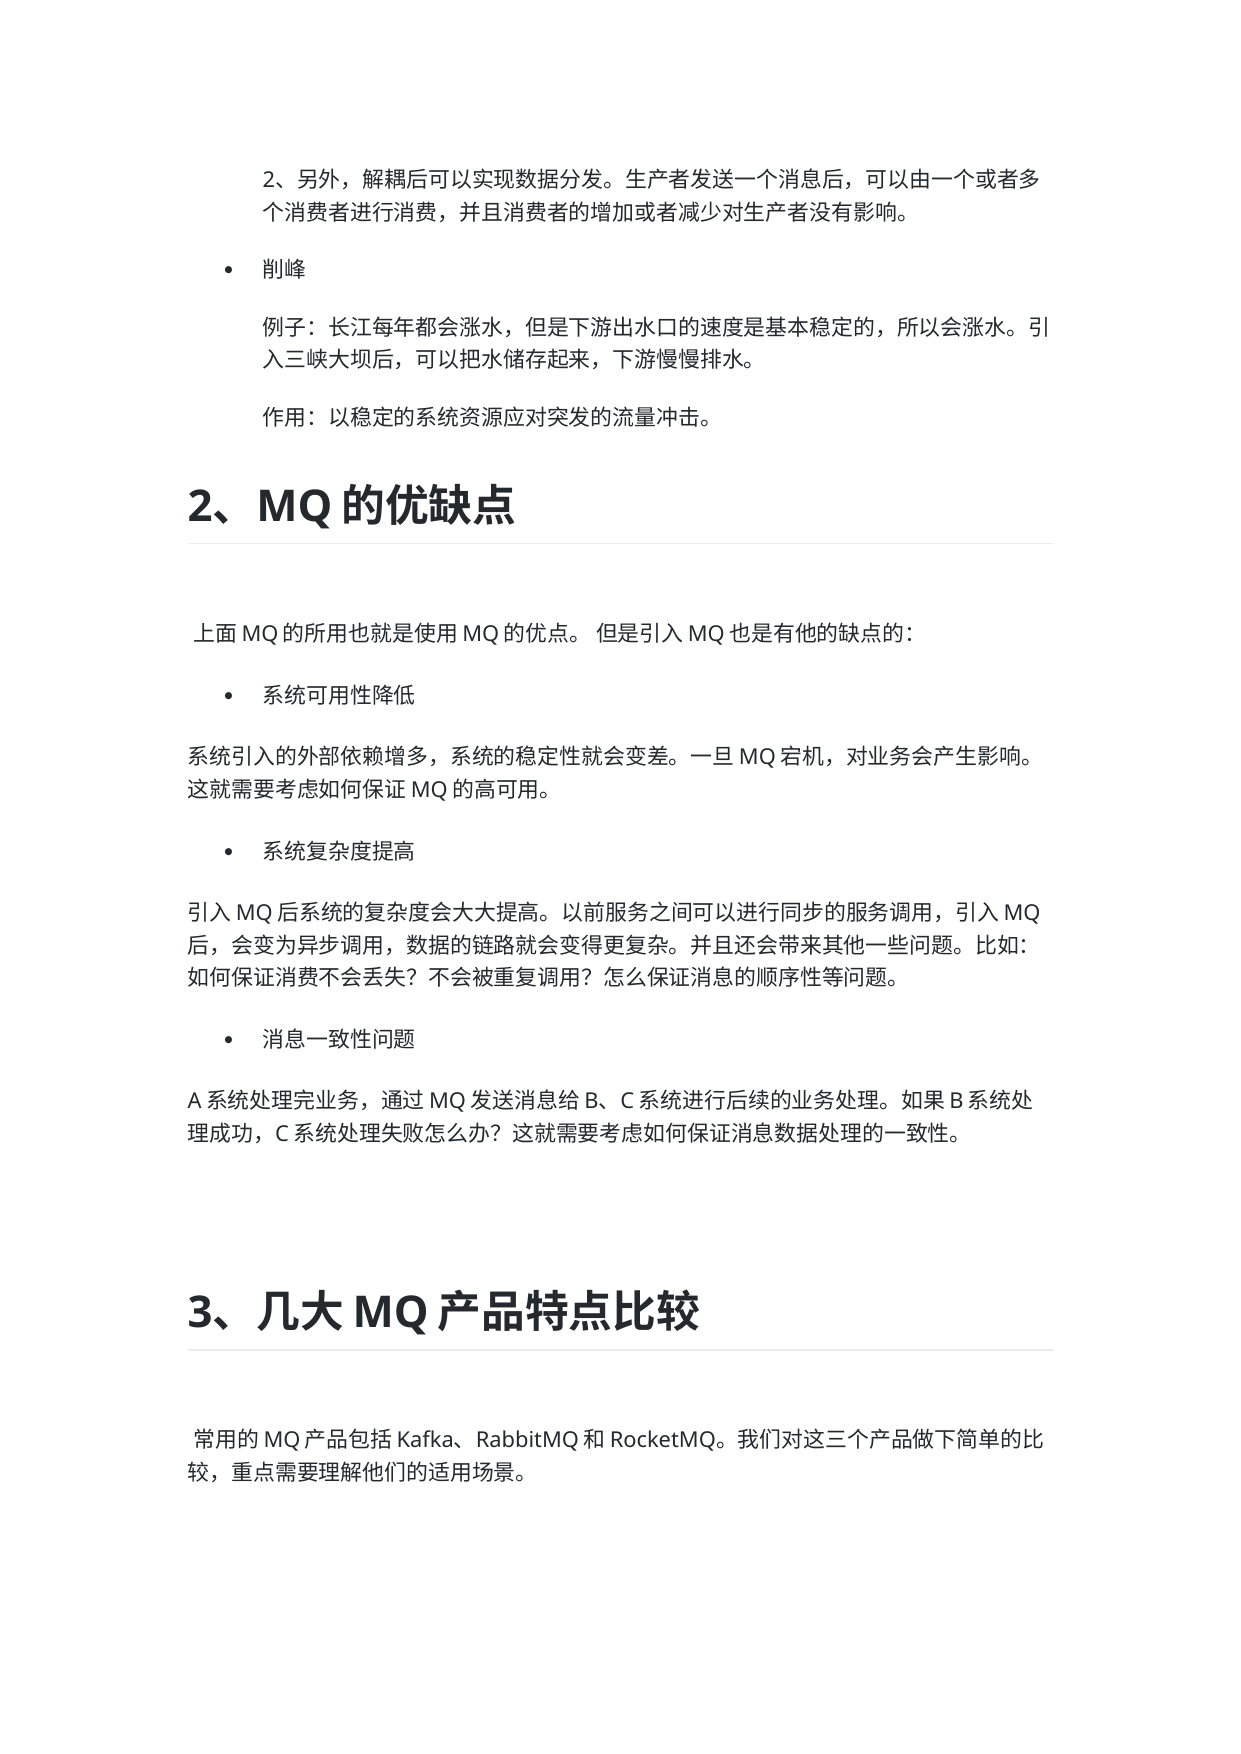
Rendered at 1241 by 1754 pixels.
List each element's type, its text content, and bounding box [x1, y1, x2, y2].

text ​ 常用的MQ产品包括Kafka、RabbitMQ和RocketMQ。我们对这三个产品做下简单的比较，重点需要理解他们的适用场景。 [187, 1422, 1053, 1487]
text 作用：以稳定的系统资源应对突发的流量冲击。 [262, 399, 1053, 432]
text ​ 上面MQ的所用也就是使用MQ的优点。 但是引入MQ也是有他的缺点的： [187, 616, 1053, 648]
text 引入MQ后系统的复杂度会大大提高。以前服务之间可以进行同步的服务调用，引入MQ后，会变为异步调用，数据的链路就会变得更复杂。并且还会带来其他一些问题。比如：如何保证消费不会丢失？不会被重复调用？怎么保证消息的顺序性等问题。 [187, 895, 1053, 992]
text A系统处理完业务，通过MQ发送消息给B、C系统进行后续的业务处理。如果B系统处理成功，C系统处理失败怎么办？这就需要考虑如何保证消息数据处理的一致性。 [187, 1083, 1053, 1148]
list 消息一致性问题 [225, 1022, 1053, 1054]
list 系统可用性降低 [225, 677, 1053, 710]
list 削峰 [225, 252, 1053, 284]
text 例子：长江每年都会涨水，但是下游出水口的速度是基本稳定的，所以会涨水。引入三峡大坝后，可以把水储存起来，下游慢慢排水。 [262, 309, 1053, 374]
list 系统复杂度提高 [225, 833, 1053, 866]
subtitle 3、几大MQ产品特点比较 [187, 1276, 1053, 1351]
text 系统引入的外部依赖增多，系统的稳定性就会变差。一旦MQ宕机，对业务会产生影响。这就需要考虑如何保证MQ的高可用。 [187, 739, 1053, 804]
subtitle 2、MQ的优缺点 [187, 469, 1053, 544]
text 2、另外，解耦后可以实现数据分发。生产者发送一个消息后，可以由一个或者多个消费者进行消费，并且消费者的增加或者减少对生产者没有影响。 [262, 162, 1053, 227]
